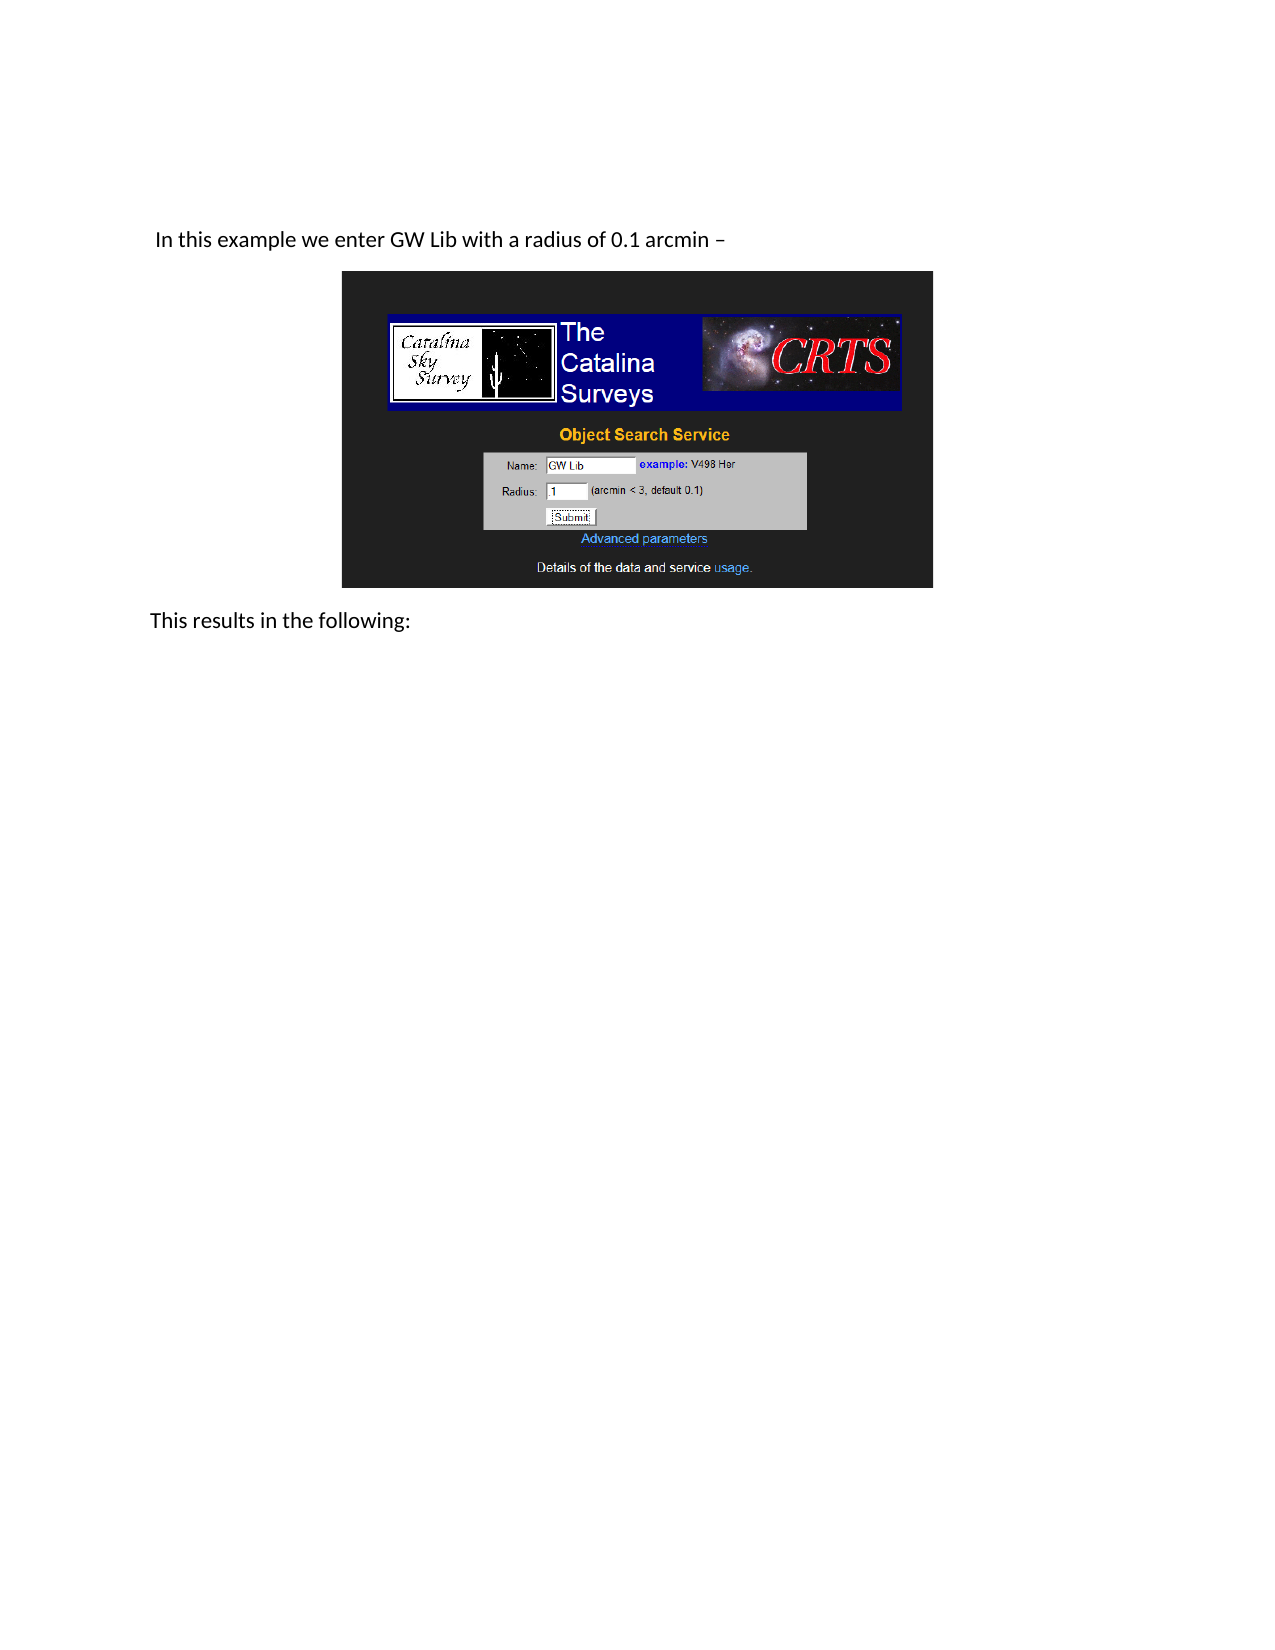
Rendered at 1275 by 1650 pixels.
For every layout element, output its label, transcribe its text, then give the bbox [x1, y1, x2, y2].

picture [341, 271, 934, 588]
text In this example we enter GW Lib with a radius of 0.1 arcmin – [150, 225, 1125, 253]
text This results in the following: [150, 606, 1125, 634]
